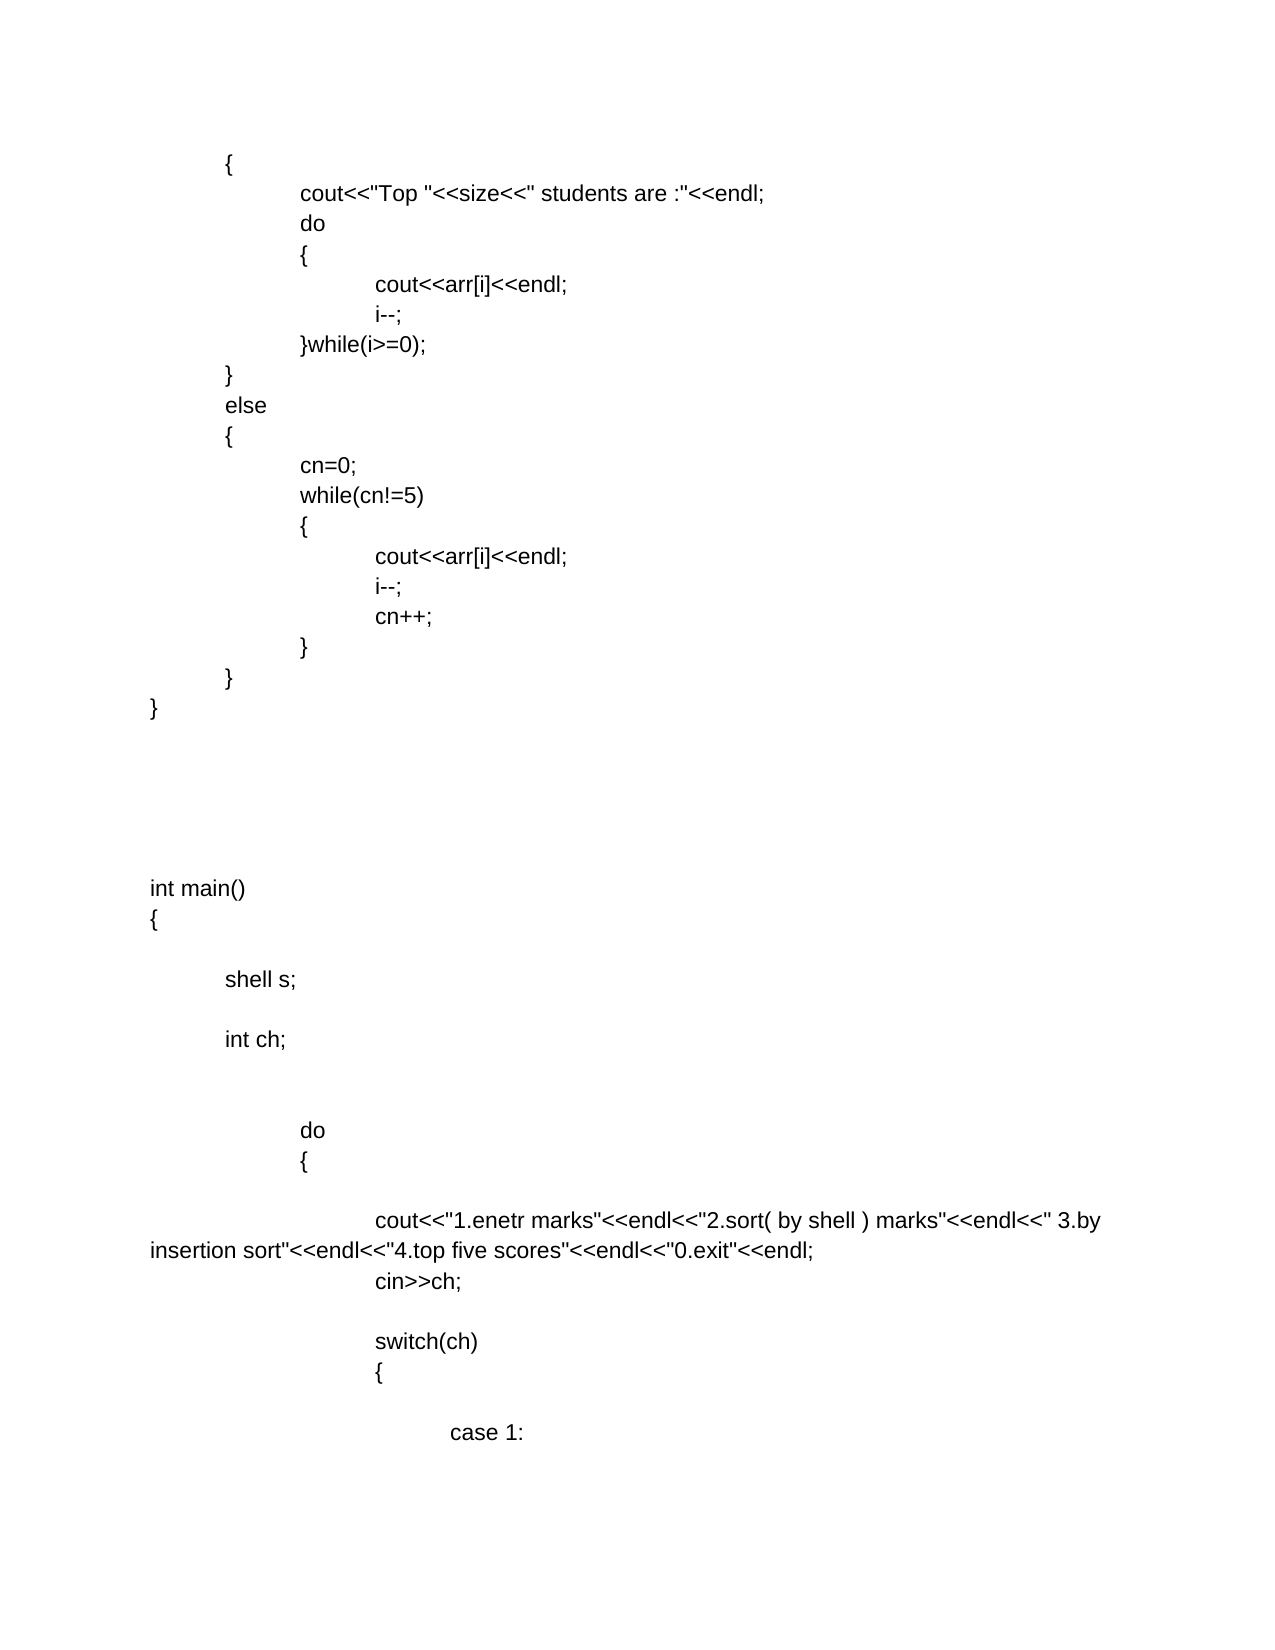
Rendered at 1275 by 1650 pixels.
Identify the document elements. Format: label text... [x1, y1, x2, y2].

text else [150, 392, 1125, 418]
text { [150, 422, 1125, 448]
text do [150, 210, 1125, 237]
text cin>>ch; [150, 1268, 1125, 1294]
text } [150, 633, 1125, 660]
text cn++; [150, 603, 1125, 629]
text { [150, 241, 1125, 267]
text cout<<"1.enetr marks"<<endl<<"2.sort( by shell ) marks"<<endl<<" 3.by insertion sort"<<endl<<"4.top five scores"<<endl<<"0.exit"<<endl; [150, 1207, 1125, 1264]
text { [150, 905, 1125, 932]
text { [150, 1147, 1125, 1173]
text do [150, 1117, 1125, 1143]
text case 1: [150, 1419, 1125, 1445]
text } [150, 361, 1125, 388]
text switch(ch) [150, 1328, 1125, 1354]
text cn=0; [150, 452, 1125, 478]
text }while(i>=0); [150, 331, 1125, 358]
text int main() [150, 875, 1125, 901]
text while(cn!=5) [150, 482, 1125, 509]
text i--; [150, 573, 1125, 599]
text i--; [150, 301, 1125, 327]
text shell s; [150, 966, 1125, 992]
text } [150, 663, 1125, 690]
text { [150, 512, 1125, 539]
text cout<<"Top "<<size<<" students are :"<<endl; [150, 180, 1125, 207]
text { [150, 1358, 1125, 1385]
text int ch; [150, 1026, 1125, 1052]
text cout<<arr[i]<<endl; [150, 543, 1125, 569]
text } [150, 694, 1125, 720]
text { [150, 150, 1125, 176]
text cout<<arr[i]<<endl; [150, 271, 1125, 297]
